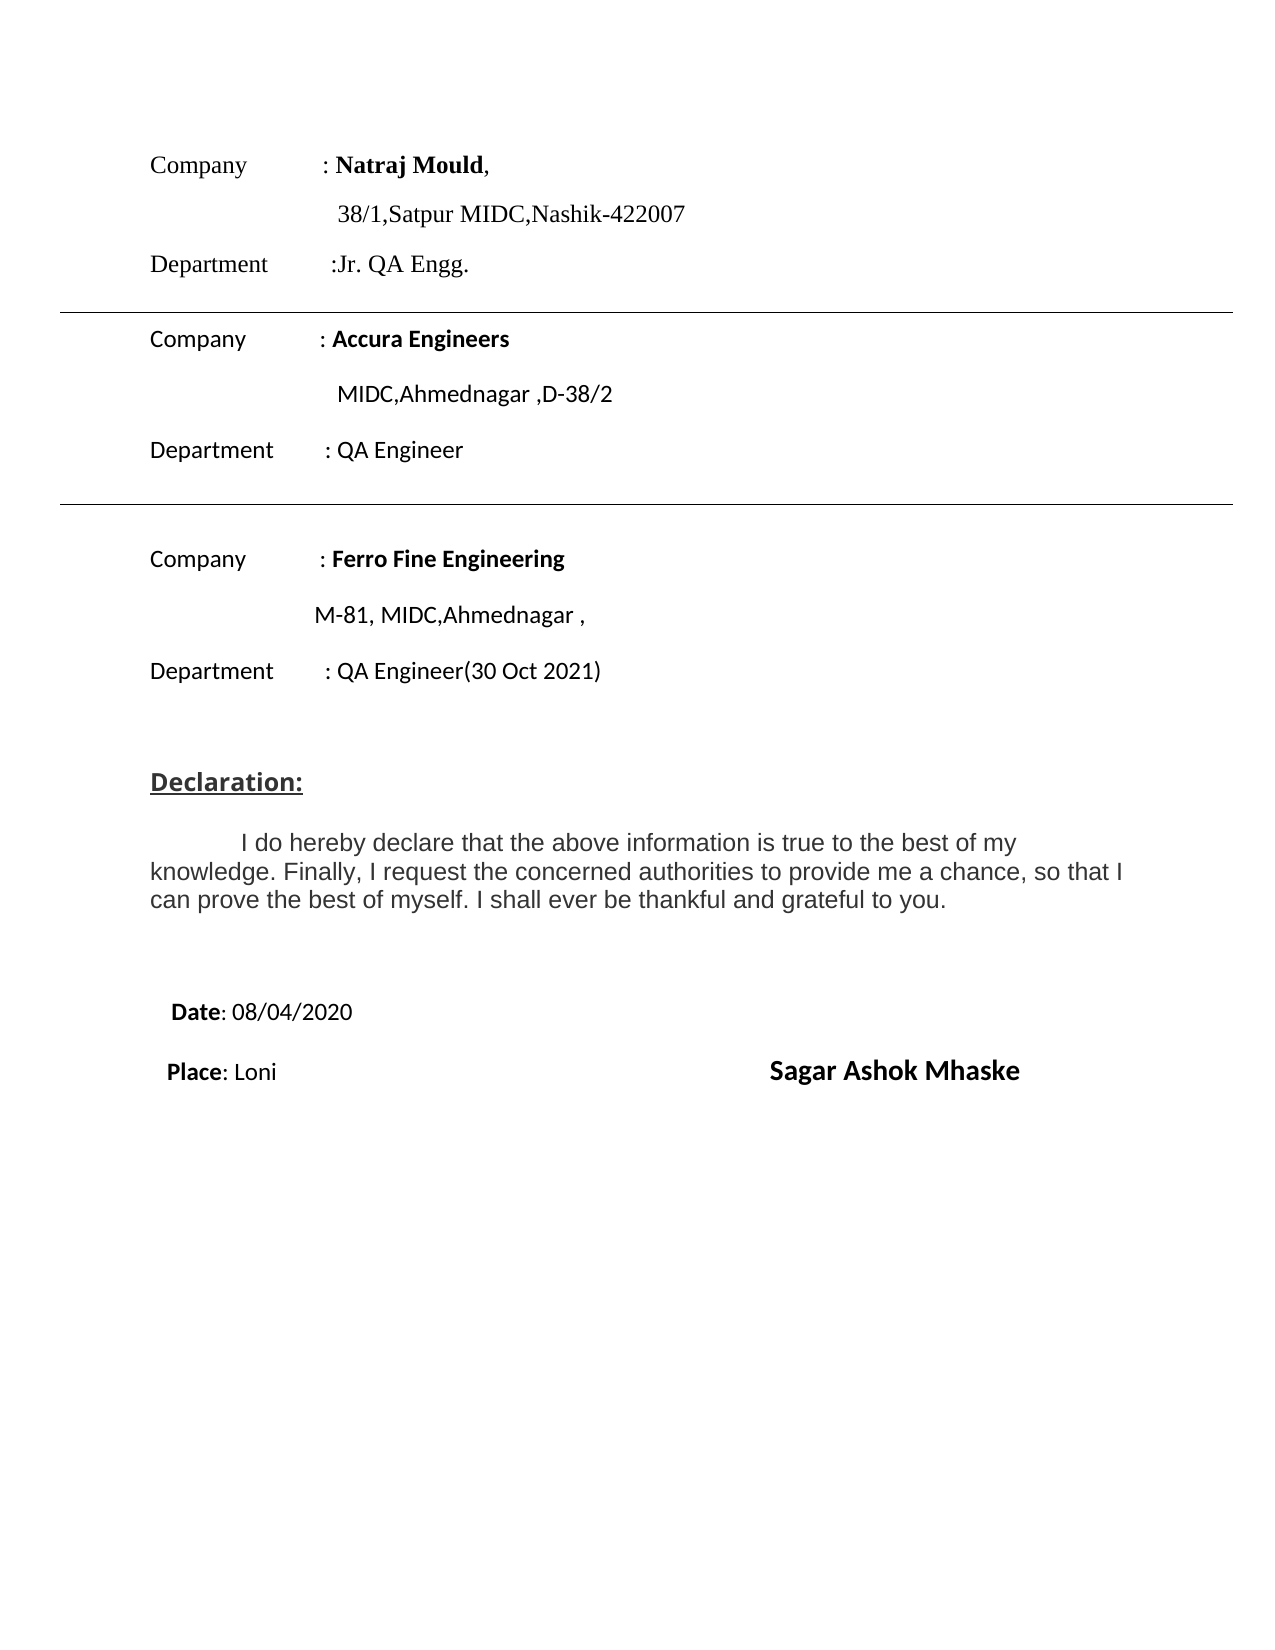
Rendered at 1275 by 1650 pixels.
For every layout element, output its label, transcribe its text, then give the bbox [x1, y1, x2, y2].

text Place: Loni Sagar Ashok Mhaske [150, 1052, 1125, 1088]
text I do hereby declare that the above information is true to the best of my knowledge. Finally, I request the concerned authorities to provide me a chance, so that I can prove the best of myself. I shall ever be thankful and grateful to you. [150, 828, 1125, 914]
text Department : QA Engineer [150, 434, 1125, 465]
text Date: 08/04/2020 [150, 996, 1125, 1027]
text Declaration: [150, 765, 1125, 799]
text Company : Accura Engineers [150, 323, 1125, 353]
text M-81, MIDC,Ahmednagar , [150, 599, 1125, 630]
text Department :Jr. QA Engg. [150, 249, 1125, 278]
text MIDC,Ahmednagar ,D-38/2 [150, 379, 1125, 409]
text Company : Ferro Fine Engineering [150, 543, 1125, 574]
text 38/1,Satpur MIDC,Nashik-422007 [150, 199, 1125, 228]
text Department : QA Engineer(30 Oct 2021) [150, 655, 1125, 686]
text Company : Natraj Mould, [150, 150, 1125, 179]
